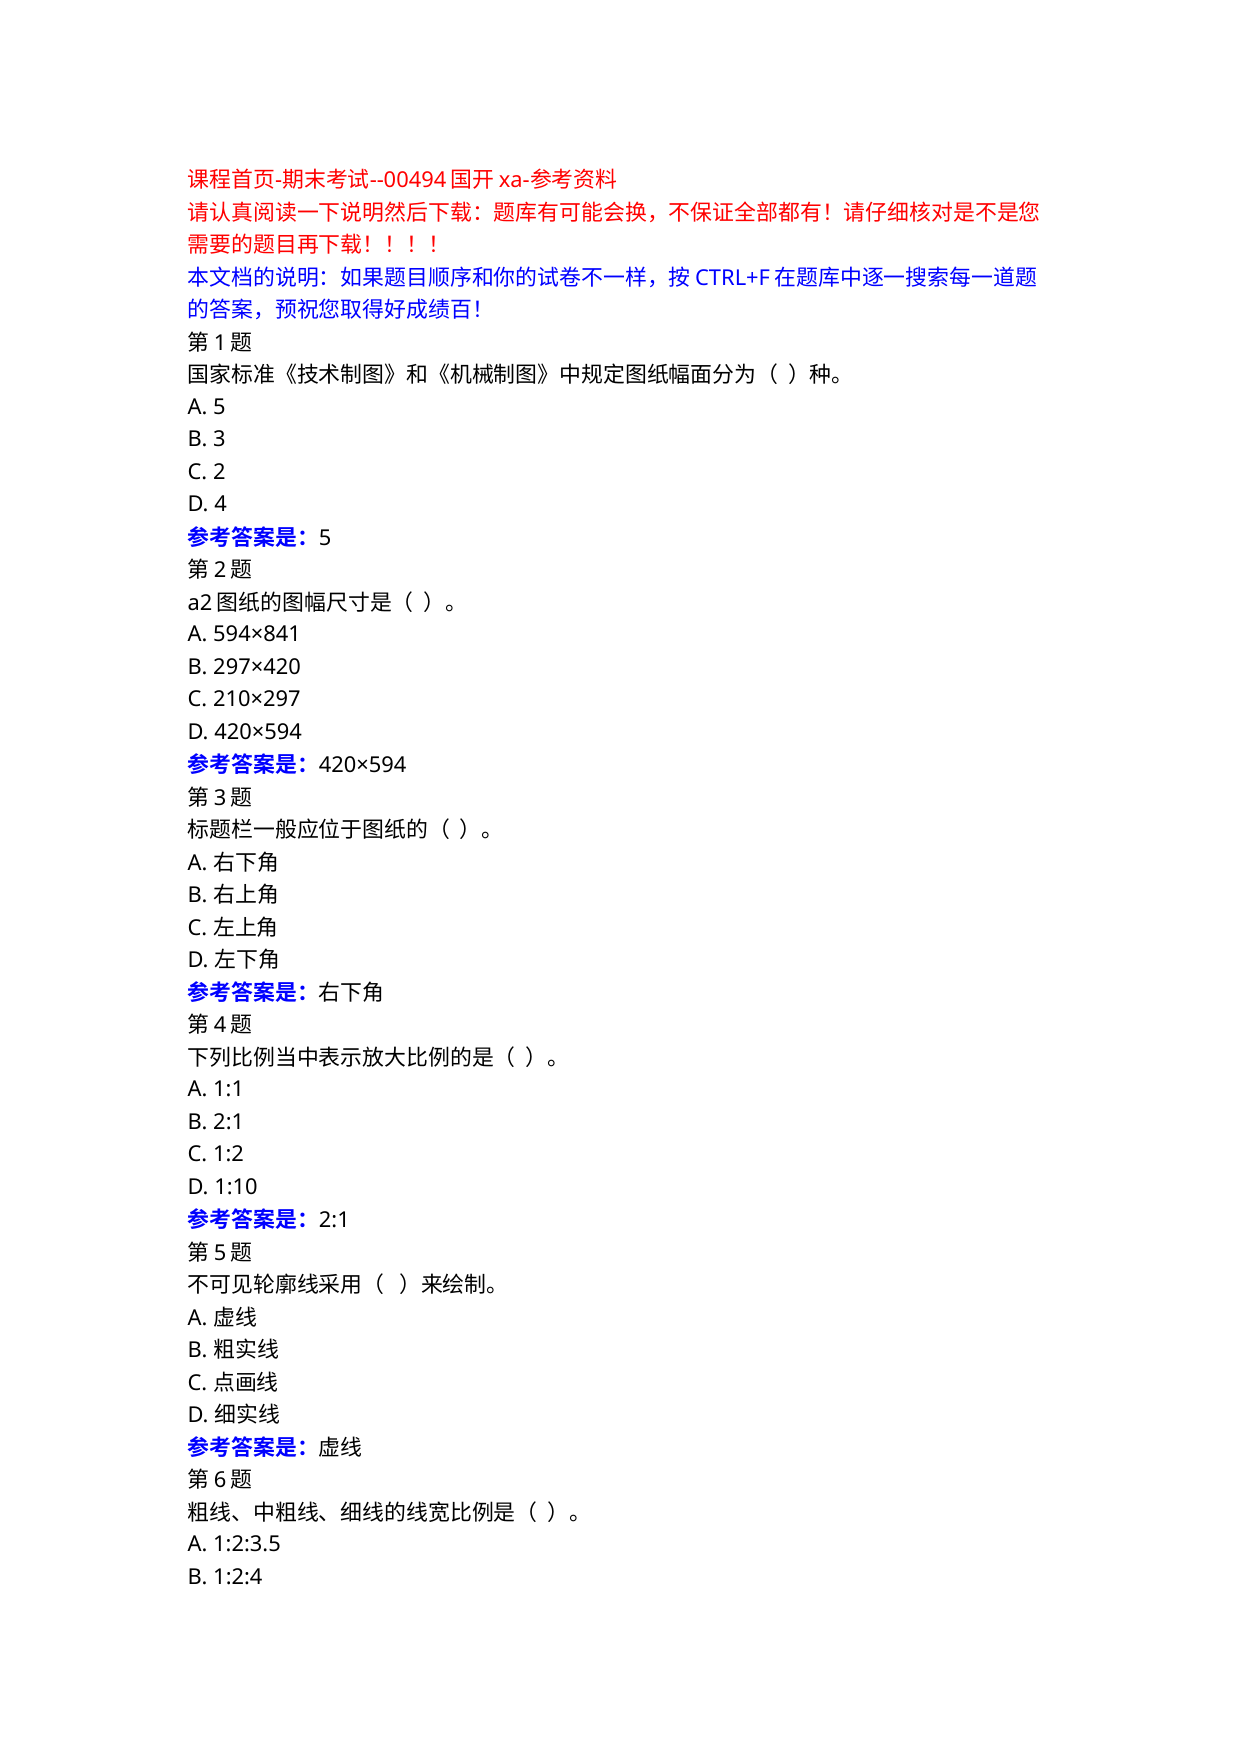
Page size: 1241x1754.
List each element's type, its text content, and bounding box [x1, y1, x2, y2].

text 参考答案是：5 [187, 519, 1053, 552]
text 参考答案是：2:1 [187, 1202, 1053, 1234]
text 不可见轮廓线采用（ ）来绘制。 [187, 1267, 1053, 1299]
text D. 420×594 [187, 714, 1053, 747]
text 参考答案是：右下角 [187, 974, 1053, 1007]
text 第6题 [187, 1462, 1053, 1494]
text A. 594×841 [187, 617, 1053, 649]
text D. 细实线 [187, 1397, 1053, 1429]
text 第1题 [187, 324, 1053, 357]
text B. 右上角 [187, 877, 1053, 909]
text B. 2:1 [187, 1104, 1053, 1137]
text 课程首页-期末考试--00494国开xa-参考资料 [187, 162, 1053, 194]
text C. 2 [187, 454, 1053, 487]
text D. 左下角 [187, 942, 1053, 974]
text 参考答案是：420×594 [187, 747, 1053, 779]
text B. 粗实线 [187, 1332, 1053, 1364]
text D. 4 [187, 487, 1053, 519]
text 第2题 [187, 552, 1053, 584]
text 标题栏一般应位于图纸的（ ）。 [187, 812, 1053, 844]
text 国家标准《技术制图》和《机械制图》中规定图纸幅面分为（ ）种。 [187, 357, 1053, 389]
text C. 210×297 [187, 682, 1053, 714]
text B. 1:2:4 [187, 1559, 1053, 1592]
text 第5题 [187, 1234, 1053, 1267]
text a2图纸的图幅尺寸是（ ）。 [187, 584, 1053, 617]
text 本文档的说明：如果题目顺序和你的试卷不一样，按CTRL+F在题库中逐一搜索每一道题的答案，预祝您取得好成绩百！ [187, 259, 1053, 324]
text 粗线、中粗线、细线的线宽比例是（ ）。 [187, 1494, 1053, 1527]
text C. 左上角 [187, 909, 1053, 942]
text A. 1:2:3.5 [187, 1527, 1053, 1559]
text 参考答案是：虚线 [187, 1429, 1053, 1462]
text 第4题 [187, 1007, 1053, 1039]
text B. 297×420 [187, 649, 1053, 682]
text 请认真阅读一下说明然后下载：题库有可能会换，不保证全部都有！请仔细核对是不是您需要的题目再下载！！！！ [187, 194, 1053, 259]
text 第3题 [187, 779, 1053, 812]
text A. 5 [187, 389, 1053, 422]
text C. 1:2 [187, 1137, 1053, 1169]
text A. 1:1 [187, 1072, 1053, 1104]
text 下列比例当中表示放大比例的是（ ）。 [187, 1039, 1053, 1072]
text A. 虚线 [187, 1299, 1053, 1332]
text D. 1:10 [187, 1169, 1053, 1202]
text C. 点画线 [187, 1364, 1053, 1397]
text B. 3 [187, 422, 1053, 454]
text A. 右下角 [187, 844, 1053, 877]
